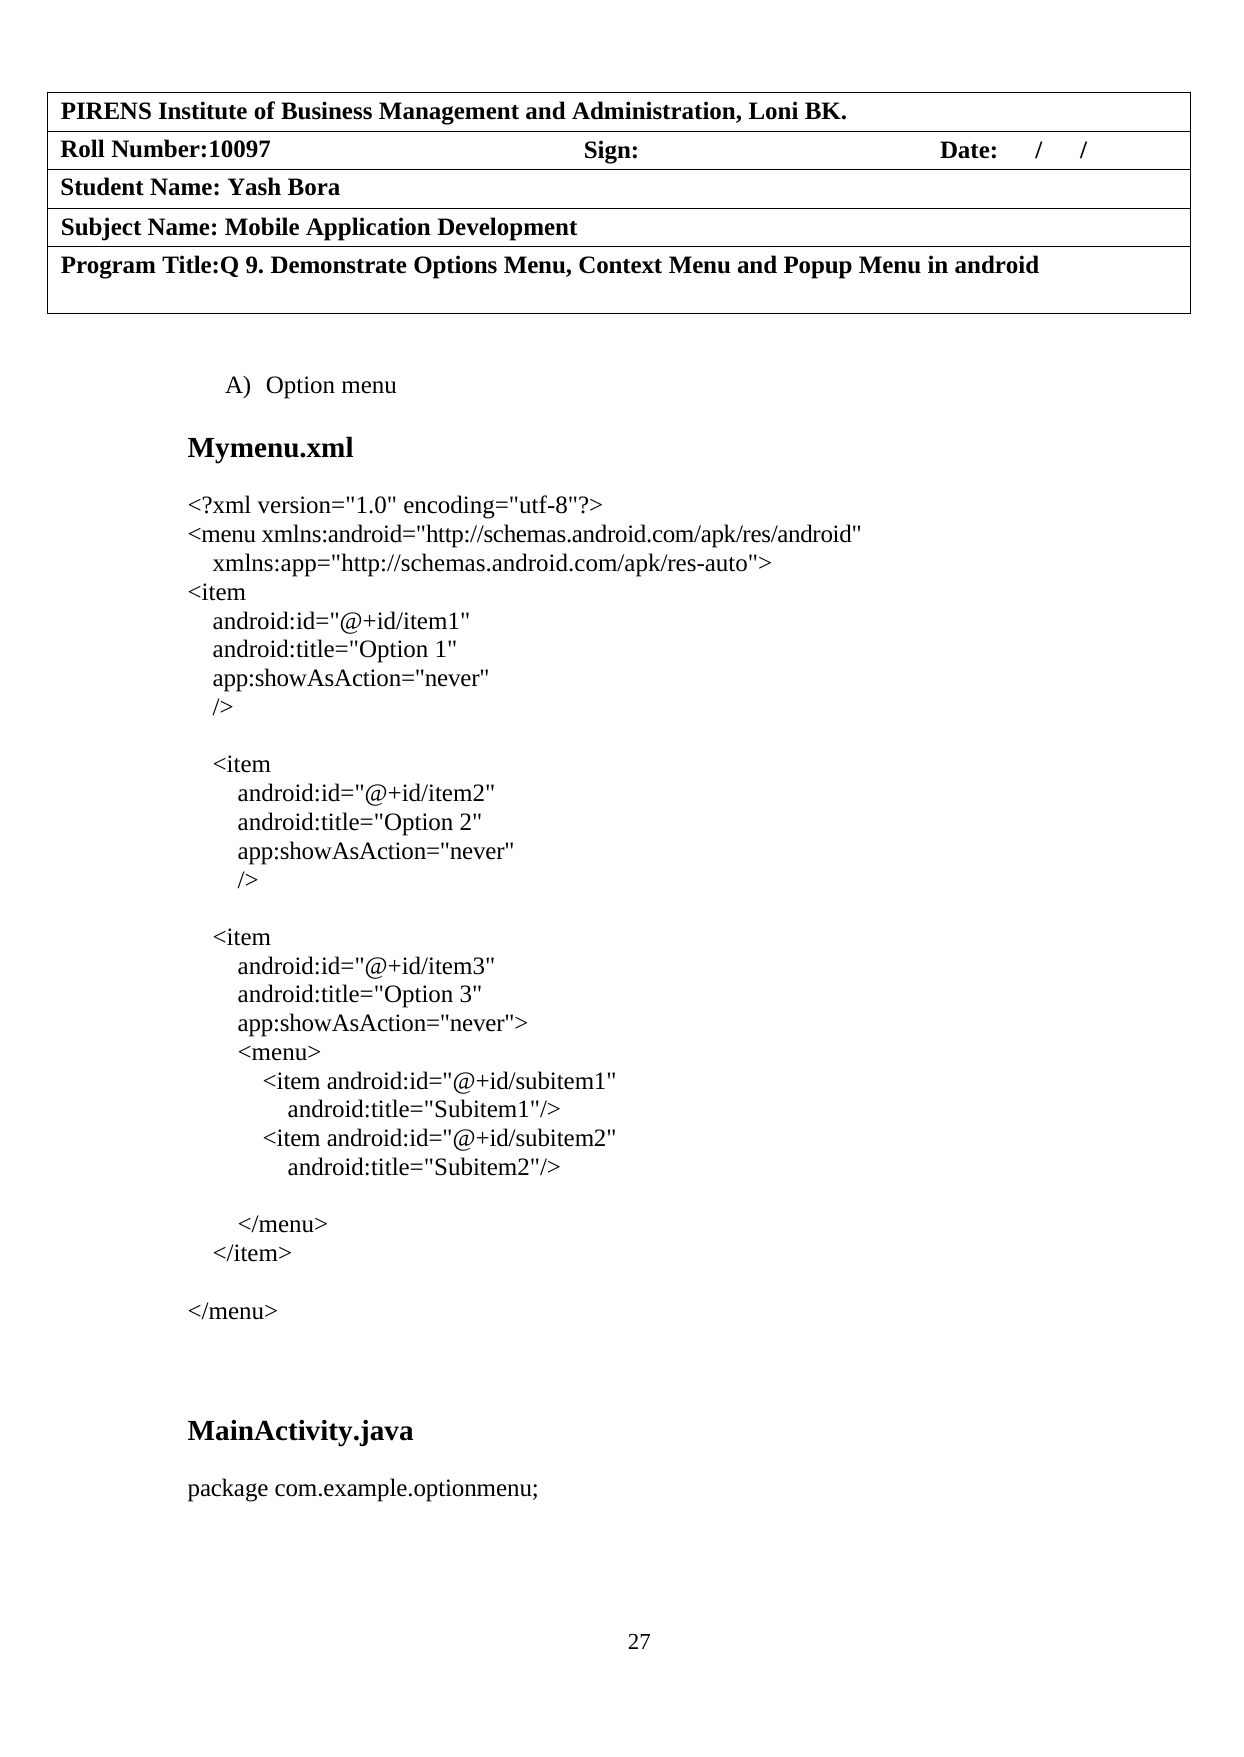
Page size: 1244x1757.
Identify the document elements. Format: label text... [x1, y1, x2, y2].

text <menu xmlns:android="http://schemas.android.com/apk/res/android" xmlns:app="http://schemas.android.com/apk/res-auto"> [187, 519, 864, 577]
subtitle Mymenu.xml [187, 430, 1227, 463]
text <item [187, 577, 1227, 606]
text package com.example.optionmenu; [187, 1473, 1227, 1502]
text </item> [212, 1238, 1227, 1267]
text android:id="@+id/item3" android:title="Option 3" app:showAsAction="never"> [237, 951, 530, 1037]
text </menu> [187, 1296, 1227, 1325]
text </menu> [237, 1209, 1227, 1238]
text android:id="@+id/item2" android:title="Option 2" app:showAsAction="never" [237, 778, 516, 864]
text android:id="@+id/item1" android:title="Option 1" app:showAsAction="never" [212, 606, 491, 692]
text /> [212, 692, 1227, 721]
table_cell Program Title:Q 9. Demonstrate Options Menu, Context Menu and Popup Menu in android [48, 247, 1190, 313]
table_cell Subject Name: Mobile Application Development [48, 209, 1190, 246]
text <item android:id="@+id/subitem2" android:title="Subitem2"/> [262, 1123, 618, 1181]
text <item [212, 922, 1227, 951]
text <item [212, 749, 1227, 778]
text <item android:id="@+id/subitem1" android:title="Subitem1"/> [262, 1066, 618, 1123]
text /> [237, 865, 1227, 893]
text <menu> [237, 1037, 1227, 1066]
table_header PIRENS Institute of Business Management and Administration, Loni BK. [48, 93, 1190, 131]
text <?xml version="1.0" encoding="utf-8"?> [187, 490, 1227, 519]
list Option menu [225, 370, 1227, 399]
table_cell Roll Number:10097 Sign: Date: / / [48, 132, 1190, 169]
subtitle MainActivity.java [187, 1413, 1227, 1446]
table_cell Student Name: Yash Bora [48, 170, 1190, 207]
